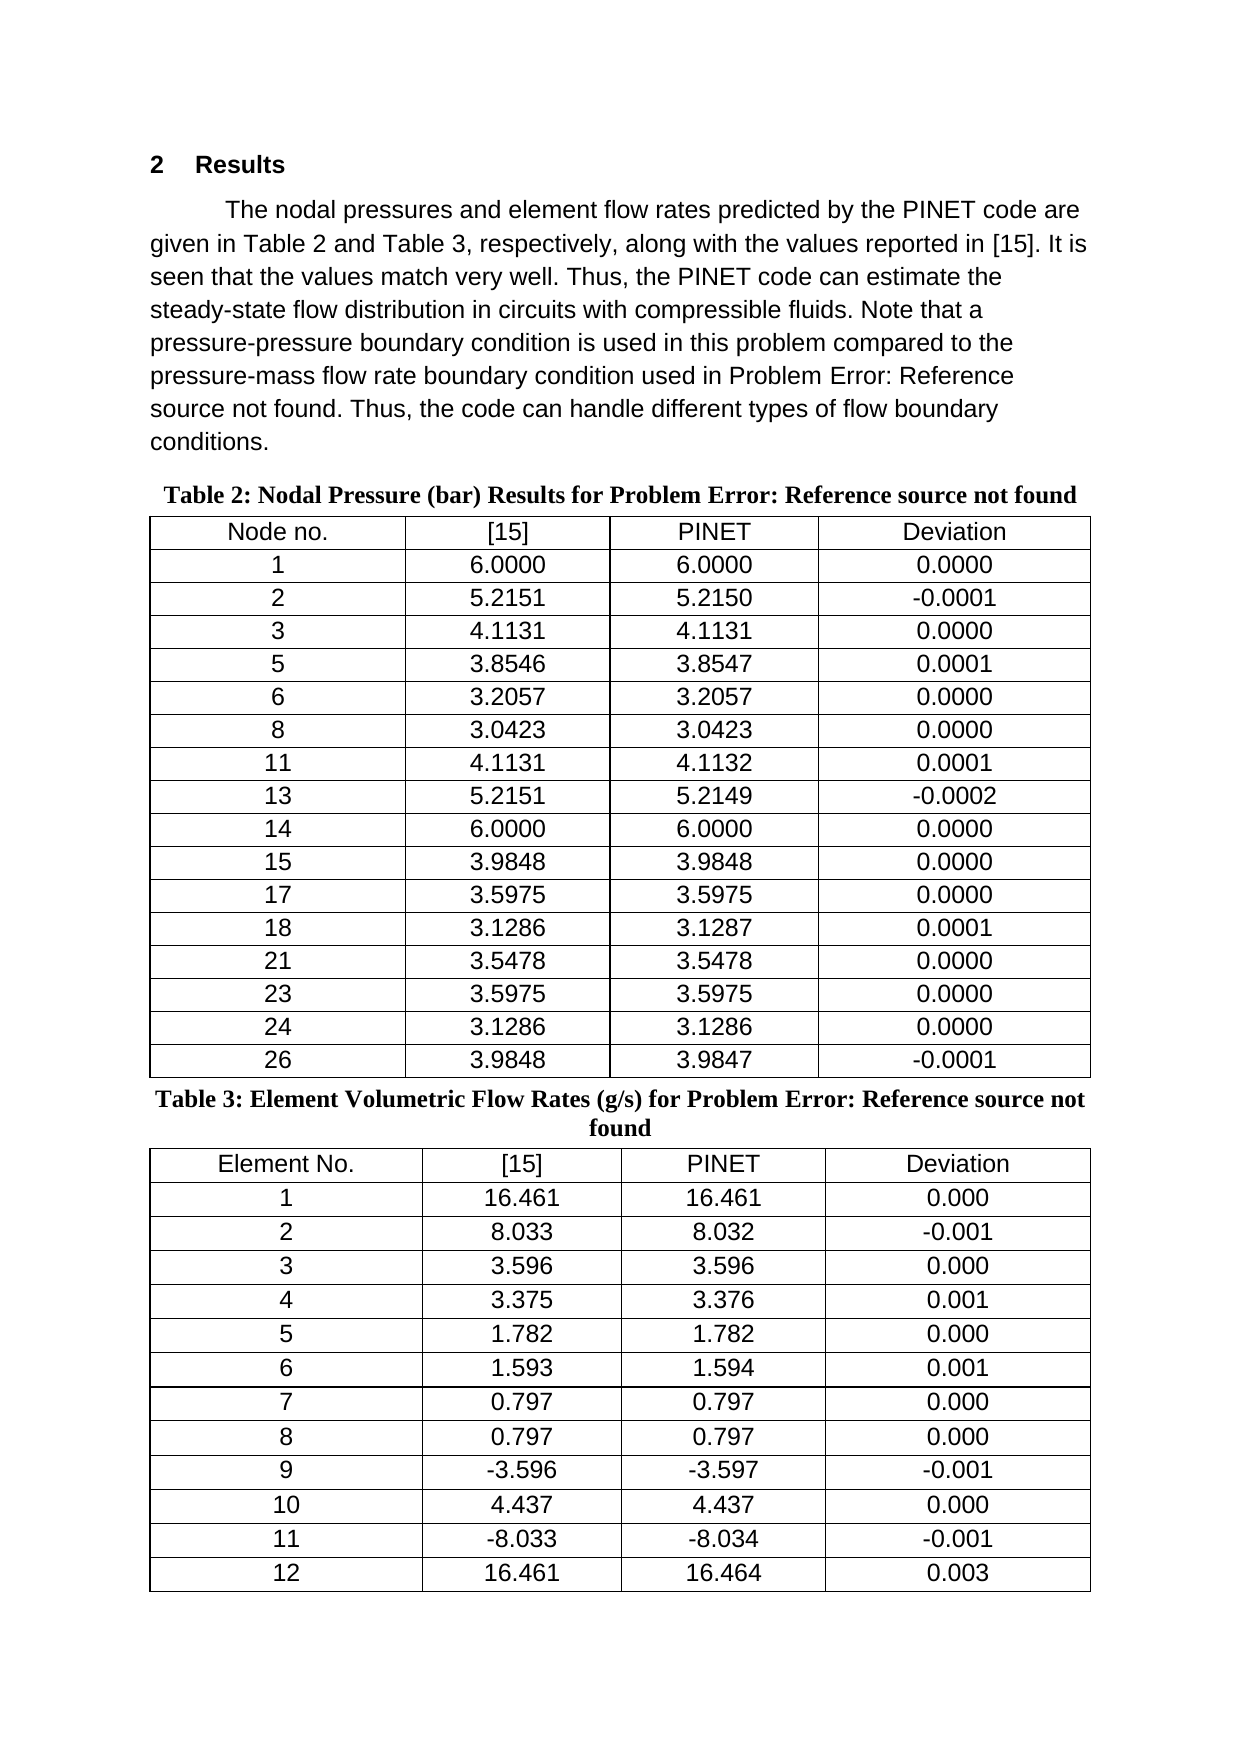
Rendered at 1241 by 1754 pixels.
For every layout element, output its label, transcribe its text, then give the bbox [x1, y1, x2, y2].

table_cell 6.0000 [611, 550, 818, 582]
table_cell -0.0001 [819, 1045, 1090, 1077]
table_cell 3.5975 [611, 979, 818, 1011]
table_cell 0.0001 [819, 649, 1090, 681]
table_cell 0.001 [826, 1353, 1090, 1386]
table_cell 6 [151, 682, 405, 714]
table_cell 4.1131 [406, 748, 609, 780]
table_cell -0.001 [826, 1456, 1090, 1488]
table_header PINET [622, 1149, 825, 1182]
table_cell 5.2151 [406, 583, 609, 614]
table_cell 0.0000 [819, 946, 1090, 978]
table_cell 0.000 [826, 1490, 1090, 1523]
table_cell 4 [151, 1285, 422, 1318]
table_cell -0.001 [826, 1524, 1090, 1557]
table_cell 5.2151 [406, 781, 609, 813]
table_cell 8.032 [622, 1217, 825, 1250]
table_cell 0.000 [826, 1388, 1090, 1420]
table_cell 6.0000 [406, 814, 609, 846]
table_cell 17 [151, 880, 405, 912]
table_cell 0.0000 [819, 550, 1090, 582]
table_cell -0.0002 [819, 781, 1090, 813]
table_cell 3.1287 [611, 913, 818, 945]
table_header Deviation [826, 1149, 1090, 1182]
table_header Deviation [819, 517, 1090, 548]
table_cell 3.596 [423, 1251, 621, 1284]
table_cell 21 [151, 946, 405, 978]
table_cell 4.1131 [611, 616, 818, 648]
table_cell 3 [151, 616, 405, 648]
table_cell 12 [151, 1558, 422, 1591]
table_cell 26 [151, 1045, 405, 1077]
table_cell 3.5478 [406, 946, 609, 978]
table_cell 9 [151, 1456, 422, 1488]
table_cell 3.0423 [406, 715, 609, 747]
table_cell 3.376 [622, 1285, 825, 1318]
table_cell 0.0000 [819, 880, 1090, 912]
table_cell -8.034 [622, 1524, 825, 1557]
table_cell 0.0000 [819, 979, 1090, 1011]
table_cell 0.797 [622, 1388, 825, 1420]
table_cell 4.437 [423, 1490, 621, 1523]
table_cell 2 [151, 1217, 422, 1250]
table_cell 3.8546 [406, 649, 609, 681]
table_cell 3.8547 [611, 649, 818, 681]
table_cell 13 [151, 781, 405, 813]
table_cell 4.437 [622, 1490, 825, 1523]
table_cell 4.1132 [611, 748, 818, 780]
table_cell 5.2149 [611, 781, 818, 813]
table_cell -3.596 [423, 1456, 621, 1488]
table_cell 0.0000 [819, 847, 1090, 879]
table_cell 0.001 [826, 1285, 1090, 1318]
table_cell 3.9847 [611, 1045, 818, 1077]
table_cell 3.375 [423, 1285, 621, 1318]
table_cell 8 [151, 715, 405, 747]
table_cell 16.461 [423, 1183, 621, 1216]
table_cell 7 [151, 1388, 422, 1420]
table_cell 0.000 [826, 1183, 1090, 1216]
table_cell 18 [151, 913, 405, 945]
table_cell 1.782 [622, 1319, 825, 1352]
table_cell 0.0000 [819, 1012, 1090, 1044]
table_cell 3.5478 [611, 946, 818, 978]
table_cell 24 [151, 1012, 405, 1044]
table_cell 3.2057 [611, 682, 818, 714]
table_cell 11 [151, 748, 405, 780]
table_header [15] [406, 517, 609, 548]
table_cell -0.001 [826, 1217, 1090, 1250]
table_cell -3.597 [622, 1456, 825, 1488]
table_cell 1 [151, 1183, 422, 1216]
table_cell 1 [151, 550, 405, 582]
table_cell 0.0001 [819, 913, 1090, 945]
table_cell 6.0000 [406, 550, 609, 582]
table_cell 1.594 [622, 1353, 825, 1386]
table_cell -8.033 [423, 1524, 621, 1557]
table_cell 0.000 [826, 1251, 1090, 1284]
table_cell 4.1131 [406, 616, 609, 648]
table_cell 11 [151, 1524, 422, 1557]
table_cell 3.0423 [611, 715, 818, 747]
table_cell 10 [151, 1490, 422, 1523]
table_cell 8 [151, 1421, 422, 1454]
table_cell 5.2150 [611, 583, 818, 614]
table_header Element No. [151, 1149, 422, 1182]
table_cell 8.033 [423, 1217, 621, 1250]
table_cell 3.9848 [611, 847, 818, 879]
table_cell 0.797 [423, 1388, 621, 1420]
table_cell 1.782 [423, 1319, 621, 1352]
table_cell 0.0000 [819, 715, 1090, 747]
table_cell 16.461 [423, 1558, 621, 1591]
table_cell 0.797 [423, 1421, 621, 1454]
table_cell 3.5975 [406, 979, 609, 1011]
subtitle Results [150, 150, 1090, 179]
table_cell -0.0001 [819, 583, 1090, 614]
table_cell 0.0000 [819, 814, 1090, 846]
table_cell 3.1286 [611, 1012, 818, 1044]
table_header [15] [423, 1149, 621, 1182]
table_cell 3.5975 [611, 880, 818, 912]
table_cell 0.0000 [819, 682, 1090, 714]
table_cell 23 [151, 979, 405, 1011]
table_cell 14 [151, 814, 405, 846]
table_cell 1.593 [423, 1353, 621, 1386]
table_cell 3 [151, 1251, 422, 1284]
table_cell 0.0001 [819, 748, 1090, 780]
table_cell 15 [151, 847, 405, 879]
table_cell 0.000 [826, 1421, 1090, 1454]
table_cell 3.2057 [406, 682, 609, 714]
table_cell 6.0000 [611, 814, 818, 846]
table_header PINET [611, 517, 818, 548]
table_cell 0.003 [826, 1558, 1090, 1591]
table_cell 0.0000 [819, 616, 1090, 648]
table_cell 3.596 [622, 1251, 825, 1284]
table_cell 5 [151, 1319, 422, 1352]
table_cell 16.464 [622, 1558, 825, 1591]
table_header Node no. [151, 517, 405, 548]
table_cell 16.461 [622, 1183, 825, 1216]
table_cell 3.5975 [406, 880, 609, 912]
table_cell 6 [151, 1353, 422, 1386]
table_cell 5 [151, 649, 405, 681]
table_cell 3.9848 [406, 1045, 609, 1077]
table_cell 3.1286 [406, 913, 609, 945]
table_cell 0.797 [622, 1421, 825, 1454]
table_cell 2 [151, 583, 405, 614]
table_cell 0.000 [826, 1319, 1090, 1352]
table_cell 3.9848 [406, 847, 609, 879]
table_cell 3.1286 [406, 1012, 609, 1044]
